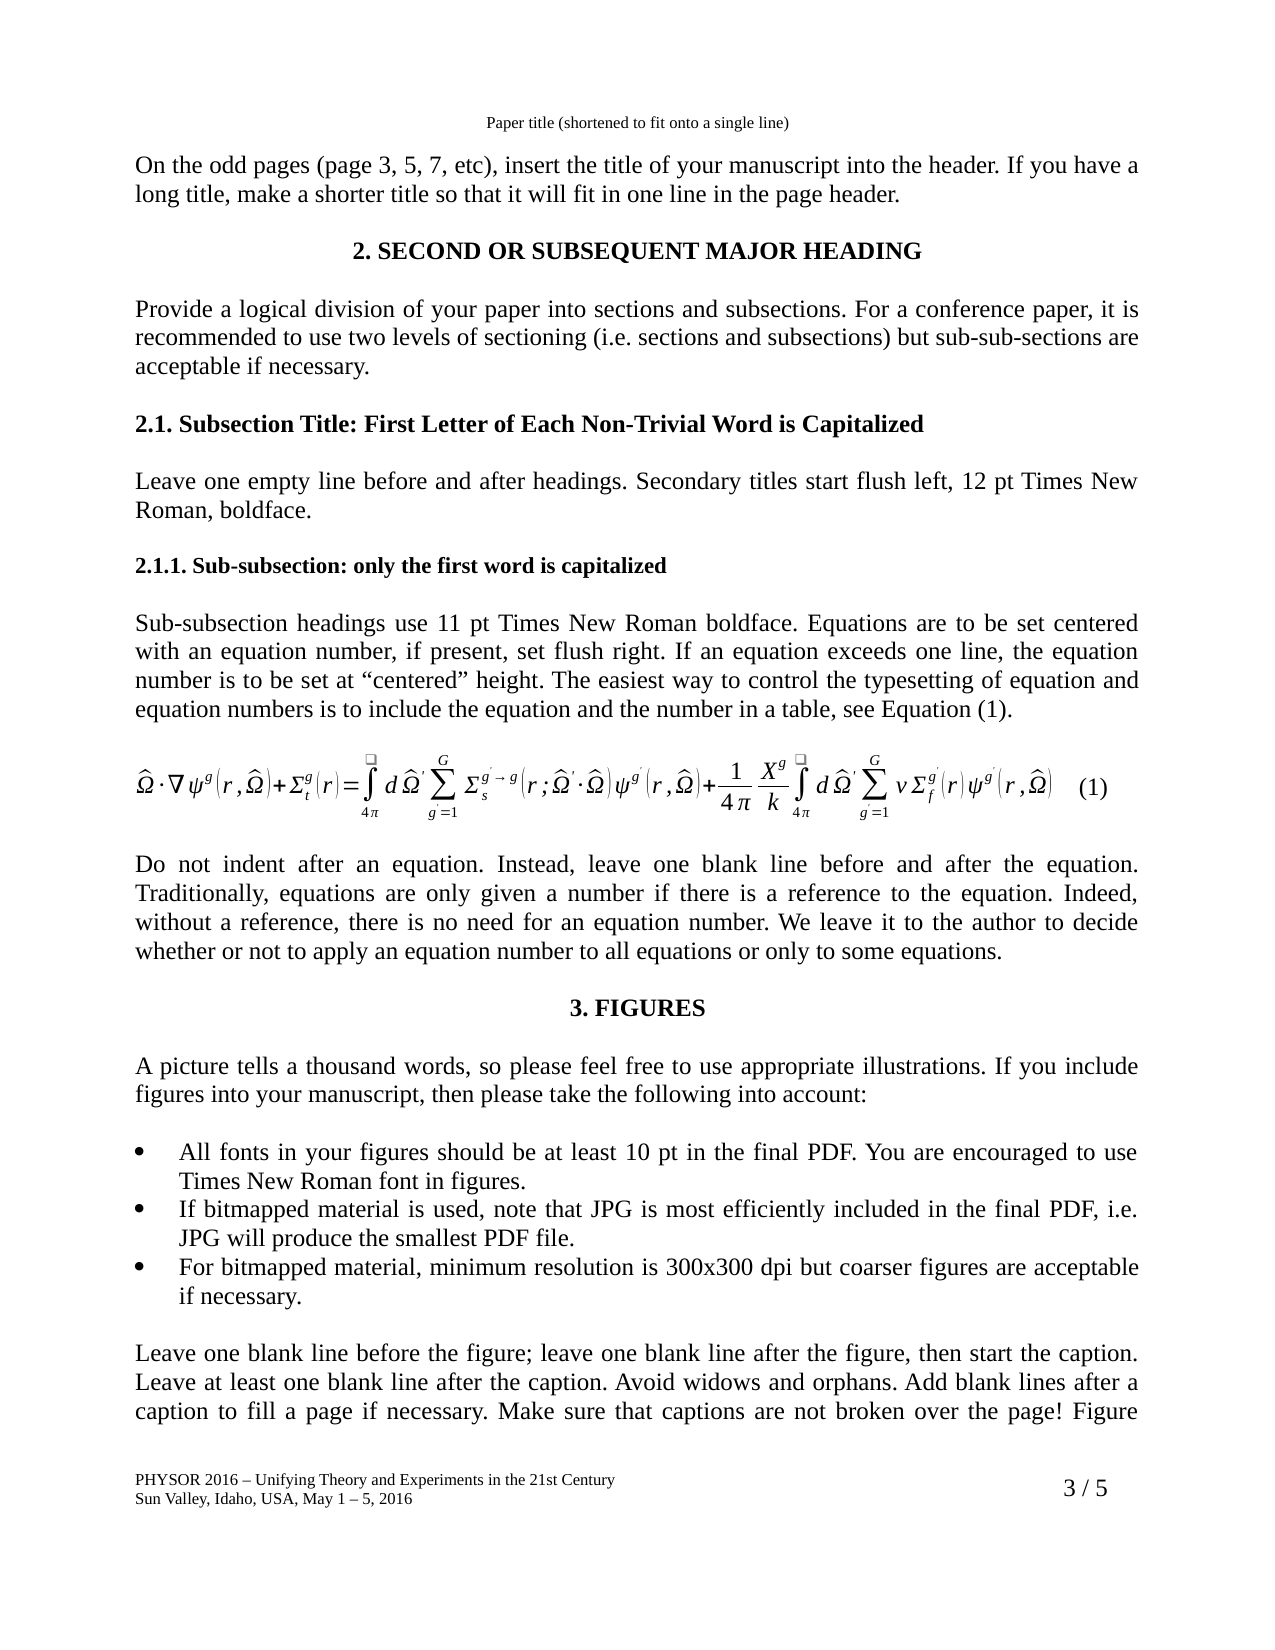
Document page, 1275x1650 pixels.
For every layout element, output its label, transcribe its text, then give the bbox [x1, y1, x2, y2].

text A picture tells a thousand words, so please feel free to use appropriate illustrations. If you include figures into your manuscript, then please take the following into account: [135, 1051, 1140, 1108]
text 3. FIGURES [135, 993, 1140, 1022]
text On the odd pages (page 3, 5, 7, etc), insert the title of your manuscript into the header. If you have a long title, make a shorter title so that it will fit in one line in the page header. [135, 150, 1140, 207]
table_header [124, 751, 1065, 821]
list All fonts in your figures should be at least 10 pt in the final PDF. You are encouraged to use Times New Roman font in figures. [135, 1137, 1140, 1194]
text Do not indent after an equation. Instead, leave one blank line before and after the equation. Traditionally, equations are only given a number if there is a reference to the equation. Indeed, without a reference, there is no need for an equation number. We leave it to the author to decide whether or not to apply an equation number to all equations or only to some equations. [135, 849, 1140, 964]
text 2.1. Subsection Title: First Letter of Each Non-Trivial Word is Capitalized [135, 409, 1140, 437]
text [135, 1338, 1140, 1424]
text Sub-subsection headings use 11 pt Times New Roman boldface. Equations are to be set centered with an equation number, if present, set flush right. If an equation exceeds one line, the equation number is to be set at “centered” height. The easiest way to control the typesetting of equation and equation numbers is to include the equation and the number in a table, see Equation (1). [135, 608, 1140, 723]
text 2. SECOND OR SUBSEQUENT MAJOR HEADING [135, 236, 1140, 265]
list For bitmapped material, minimum resolution is 300x300 dpi but coarser figures are acceptable if necessary. [135, 1252, 1140, 1309]
list If bitmapped material is used, note that JPG is most efficiently included in the final PDF, i.e. JPG will produce the smallest PDF file. [135, 1194, 1140, 1252]
text Provide a logical division of your paper into sections and subsections. For a conference paper, it is recommended to use two levels of sectioning (i.e. sections and subsections) but sub-sub-sections are acceptable if necessary. [135, 294, 1140, 380]
text 2.1.1. Sub-subsection: only the first word is capitalized [135, 552, 1140, 579]
table_header (1) [1065, 751, 1119, 821]
text Leave one empty line before and after headings. Secondary titles start flush left, 12 pt Times New Roman, boldface. [135, 466, 1140, 524]
